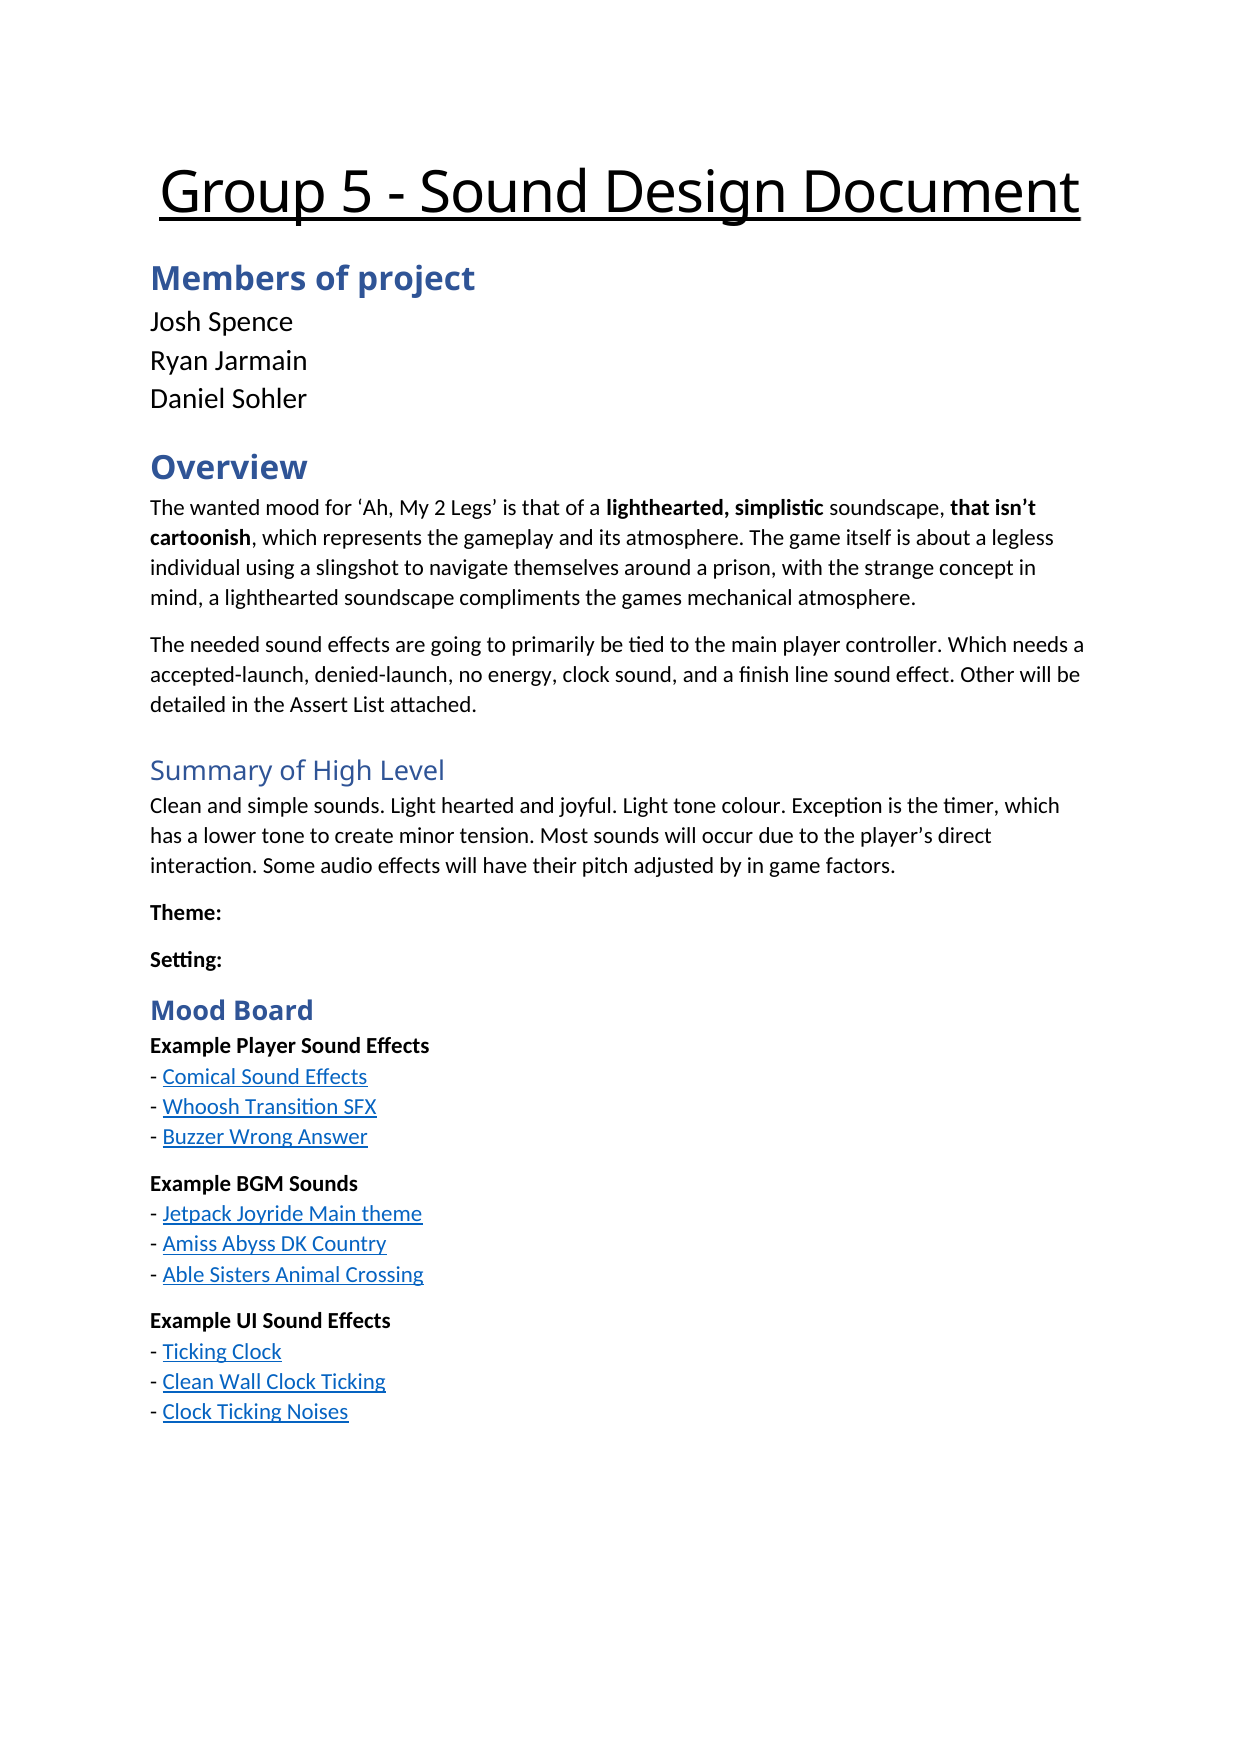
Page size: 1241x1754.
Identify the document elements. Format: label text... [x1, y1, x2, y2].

text Theme: [150, 898, 1090, 926]
subtitle Mood Board [150, 992, 1090, 1029]
text The needed sound effects are going to primarily be tied to the main player controller. Which needs a accepted-launch, denied-launch, no energy, clock sound, and a finish line sound effect. Other will be detailed in the Assert List attached. Summary of High Level Clean and simple sounds. Light hearted and joyful. Light tone colour. Exception is the timer, which has a lower tone to create minor tension. Most sounds will occur due to the player’s direct interaction. Some audio effects will have their pitch adjusted by in game factors. [150, 630, 1090, 879]
title Group 5 - Sound Design Document [150, 150, 1090, 229]
subtitle Overview [150, 444, 1090, 489]
text Example Player Sound Effects - Comical Sound Effects - Whoosh Transition SFX - Buzzer Wrong Answer [150, 1032, 1090, 1150]
text The wanted mood for ‘Ah, My 2 Legs’ is that of a lighthearted, simplistic soundscape, that isn’t cartoonish, which represents the gameplay and its atmosphere. The game itself is about a legless individual using a slingshot to navigate themselves around a prison, with the strange concept in mind, a lighthearted soundscape compliments the games mechanical atmosphere. [150, 493, 1090, 611]
text Josh Spence Ryan Jarmain Daniel Sohler [150, 303, 1090, 416]
subtitle Members of project [150, 254, 1090, 300]
text Example BGM Sounds - Jetpack Joyride Main theme - Amiss Abyss DK Country - Able Sisters Animal Crossing [150, 1169, 1090, 1288]
text Setting: [150, 945, 1090, 973]
text Example UI Sound Effects - Ticking Clock - Clean Wall Clock Ticking - Clock Ticking Noises [150, 1307, 1090, 1576]
